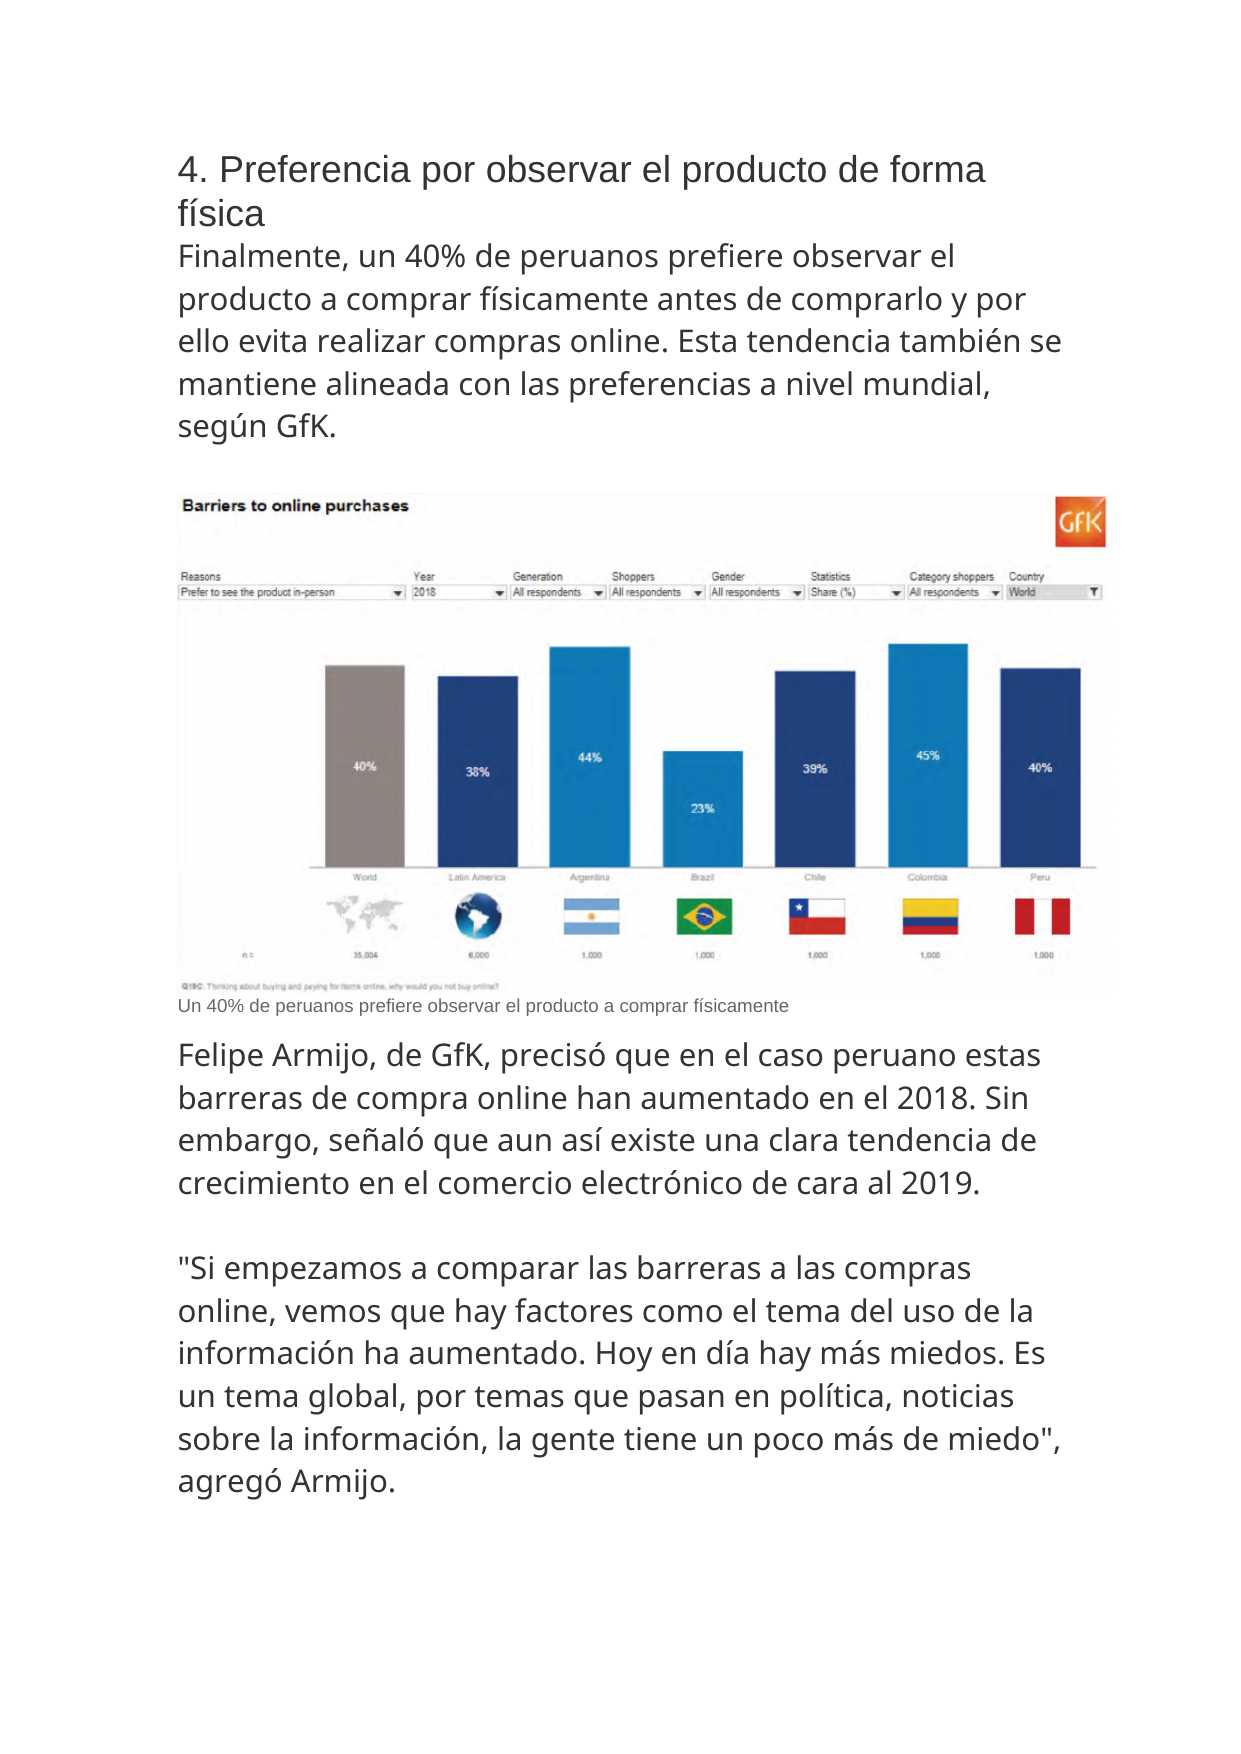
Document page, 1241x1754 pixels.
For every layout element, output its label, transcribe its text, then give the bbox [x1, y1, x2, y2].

text Felipe Armijo, de GfK, precisó que en el caso peruano estas barreras de compra online han aumentado en el 2018. Sin embargo, señaló que aun así existe una clara tendencia de crecimiento en el comercio electrónico de cara al 2019. "Si empezamos a comparar las barreras a las compras online, vemos que hay factores como el tema del uso de la información ha aumentado. Hoy en día hay más miedos. Es un tema global, por temas que pasan en política, noticias sobre la información, la gente tiene un poco más de miedo", agregó Armijo. [177, 1033, 1063, 1502]
text 4. Preferencia por observar el producto de forma física [177, 148, 1063, 234]
picture [177, 493, 1114, 995]
text Un 40% de peruanos prefiere observar el producto a comprar físicamente [177, 995, 1063, 1016]
text Finalmente, un 40% de peruanos prefiere observar el producto a comprar físicamente antes de comprarlo y por ello evita realizar compras online. Esta tendencia también se mantiene alineada con las preferencias a nivel mundial, según GfK. [177, 234, 1063, 447]
